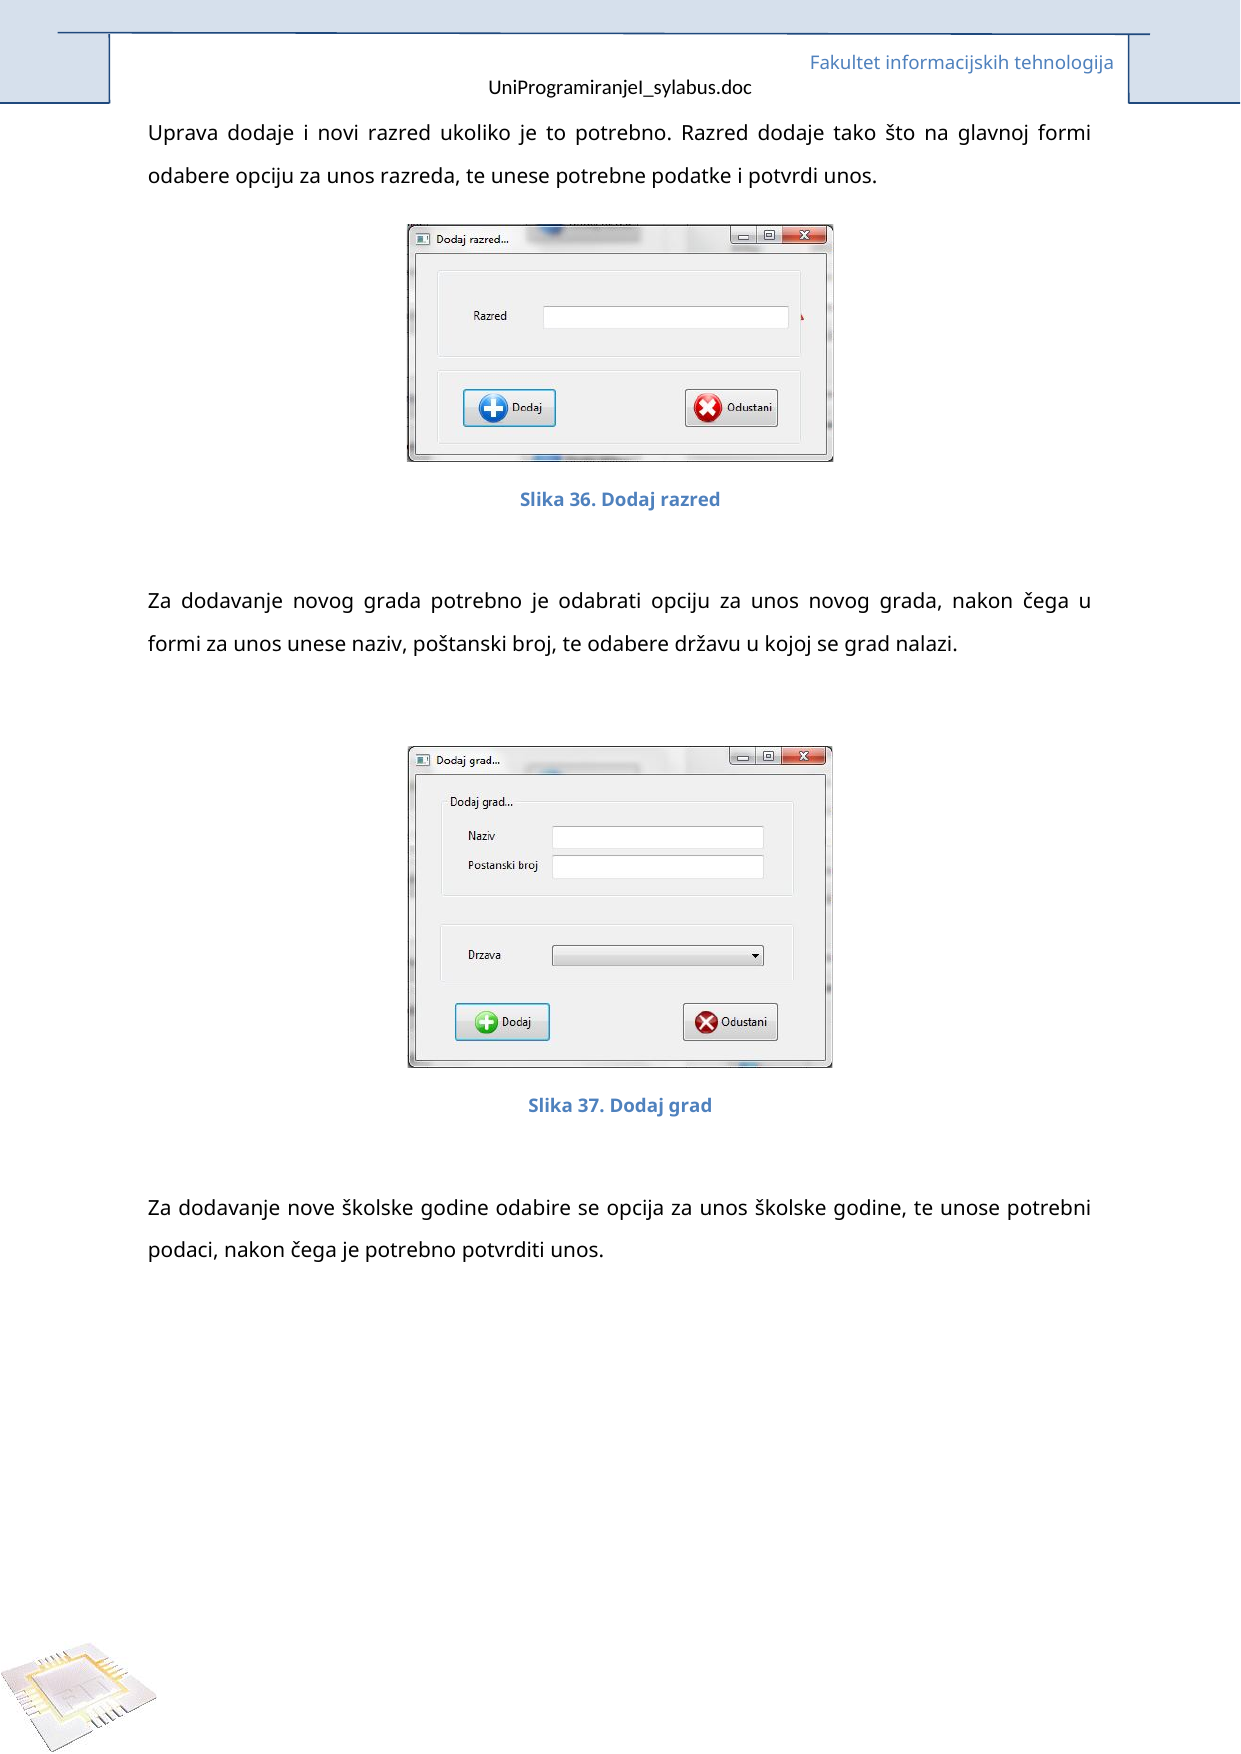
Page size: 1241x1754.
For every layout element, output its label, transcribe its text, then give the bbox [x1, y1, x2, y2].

text Uprava dodaje i novi razred ukoliko je to potrebno. Razred dodaje tako što na glavnoj formi odabere opciju za unos razreda, te unese potrebne podatke i potvrdi unos. [148, 118, 1092, 189]
text Slika 37. Dodaj grad [148, 1093, 1092, 1118]
picture [406, 224, 834, 462]
picture [0, 1641, 156, 1752]
text Za dodavanje nove školske godine odabire se opcija za unos školske godine, te unose potrebni podaci, nakon čega je potrebno potvrditi unos. [148, 1193, 1092, 1264]
picture [407, 746, 833, 1068]
text Za dodavanje novog grada potrebno je odabrati opciju za unos novog grada, nakon čega u formi za unos unese naziv, poštanski broj, te odabere državu u kojoj se grad nalazi. [148, 586, 1092, 657]
text Slika 36. Dodaj razred [148, 487, 1092, 512]
